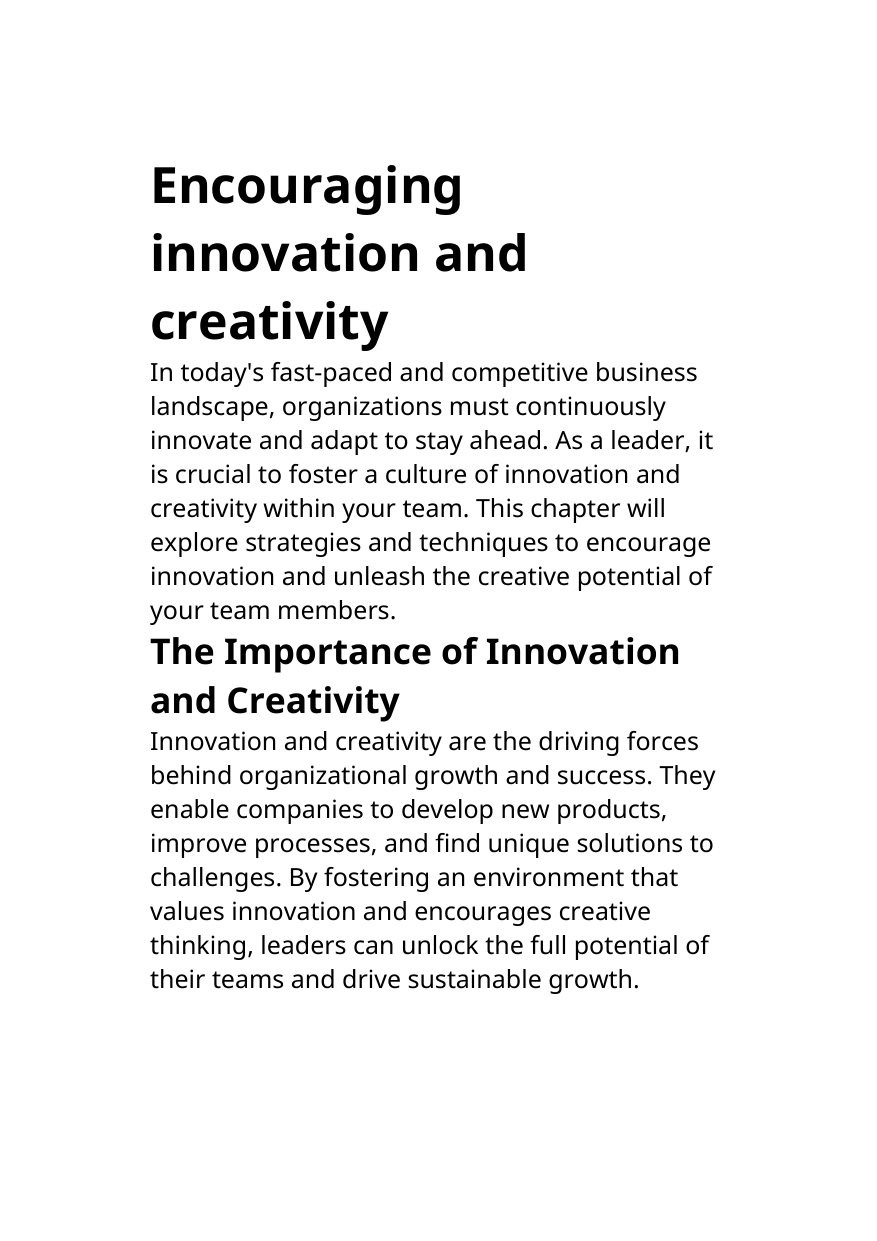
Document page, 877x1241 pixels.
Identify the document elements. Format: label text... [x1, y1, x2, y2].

subtitle Encouraging innovation and creativity [150, 150, 727, 354]
subtitle The Importance of Innovation and Creativity [150, 627, 727, 723]
text Innovation and creativity are the driving forces behind organizational growth and success. They enable companies to develop new products, improve processes, and find unique solutions to challenges. By fostering an environment that values innovation and encourages creative thinking, leaders can unlock the full potential of their teams and drive sustainable growth. [150, 723, 727, 996]
text In today's fast-paced and competitive business landscape, organizations must continuously innovate and adapt to stay ahead. As a leader, it is crucial to foster a culture of innovation and creativity within your team. This chapter will explore strategies and techniques to encourage innovation and unleash the creative potential of your team members. [150, 354, 727, 627]
